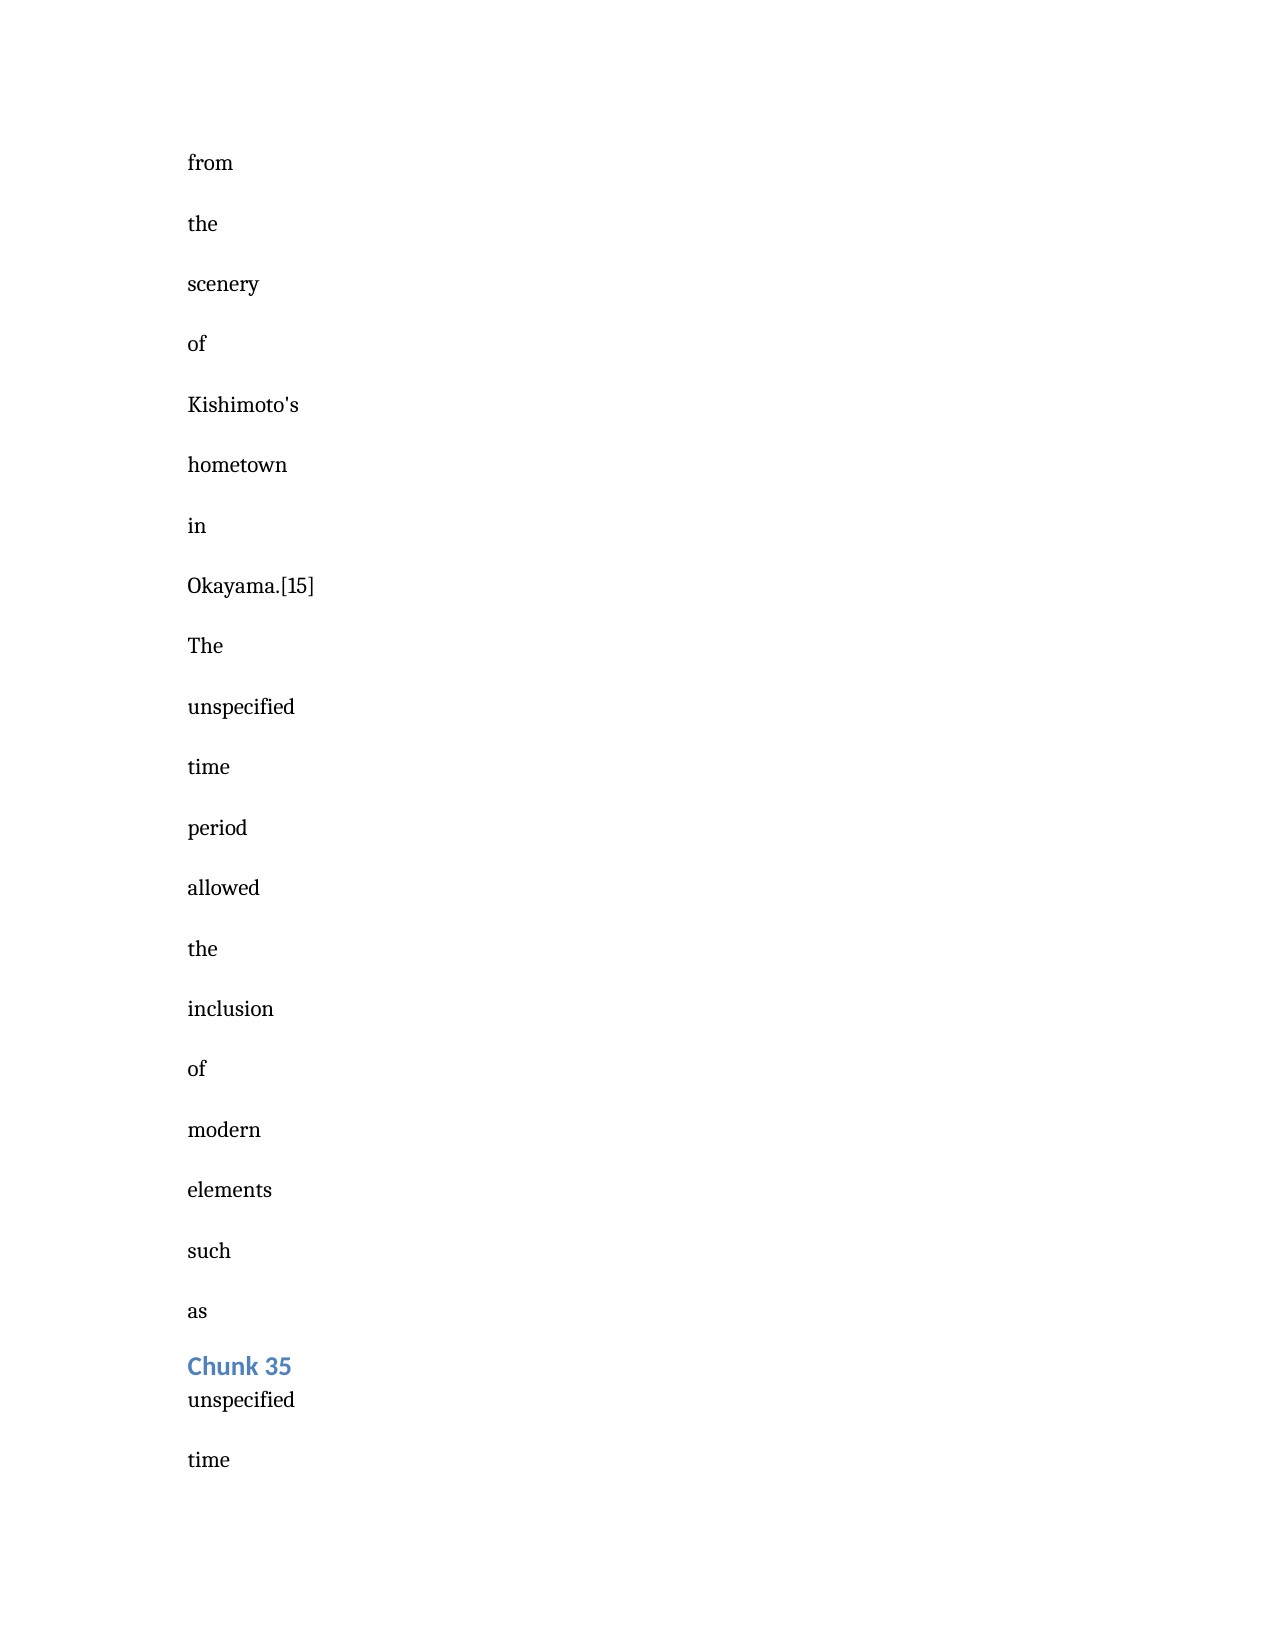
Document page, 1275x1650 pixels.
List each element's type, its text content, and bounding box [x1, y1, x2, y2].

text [187, 1387, 1087, 1474]
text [187, 150, 1087, 1324]
subtitle Chunk 35 [187, 1349, 1087, 1382]
